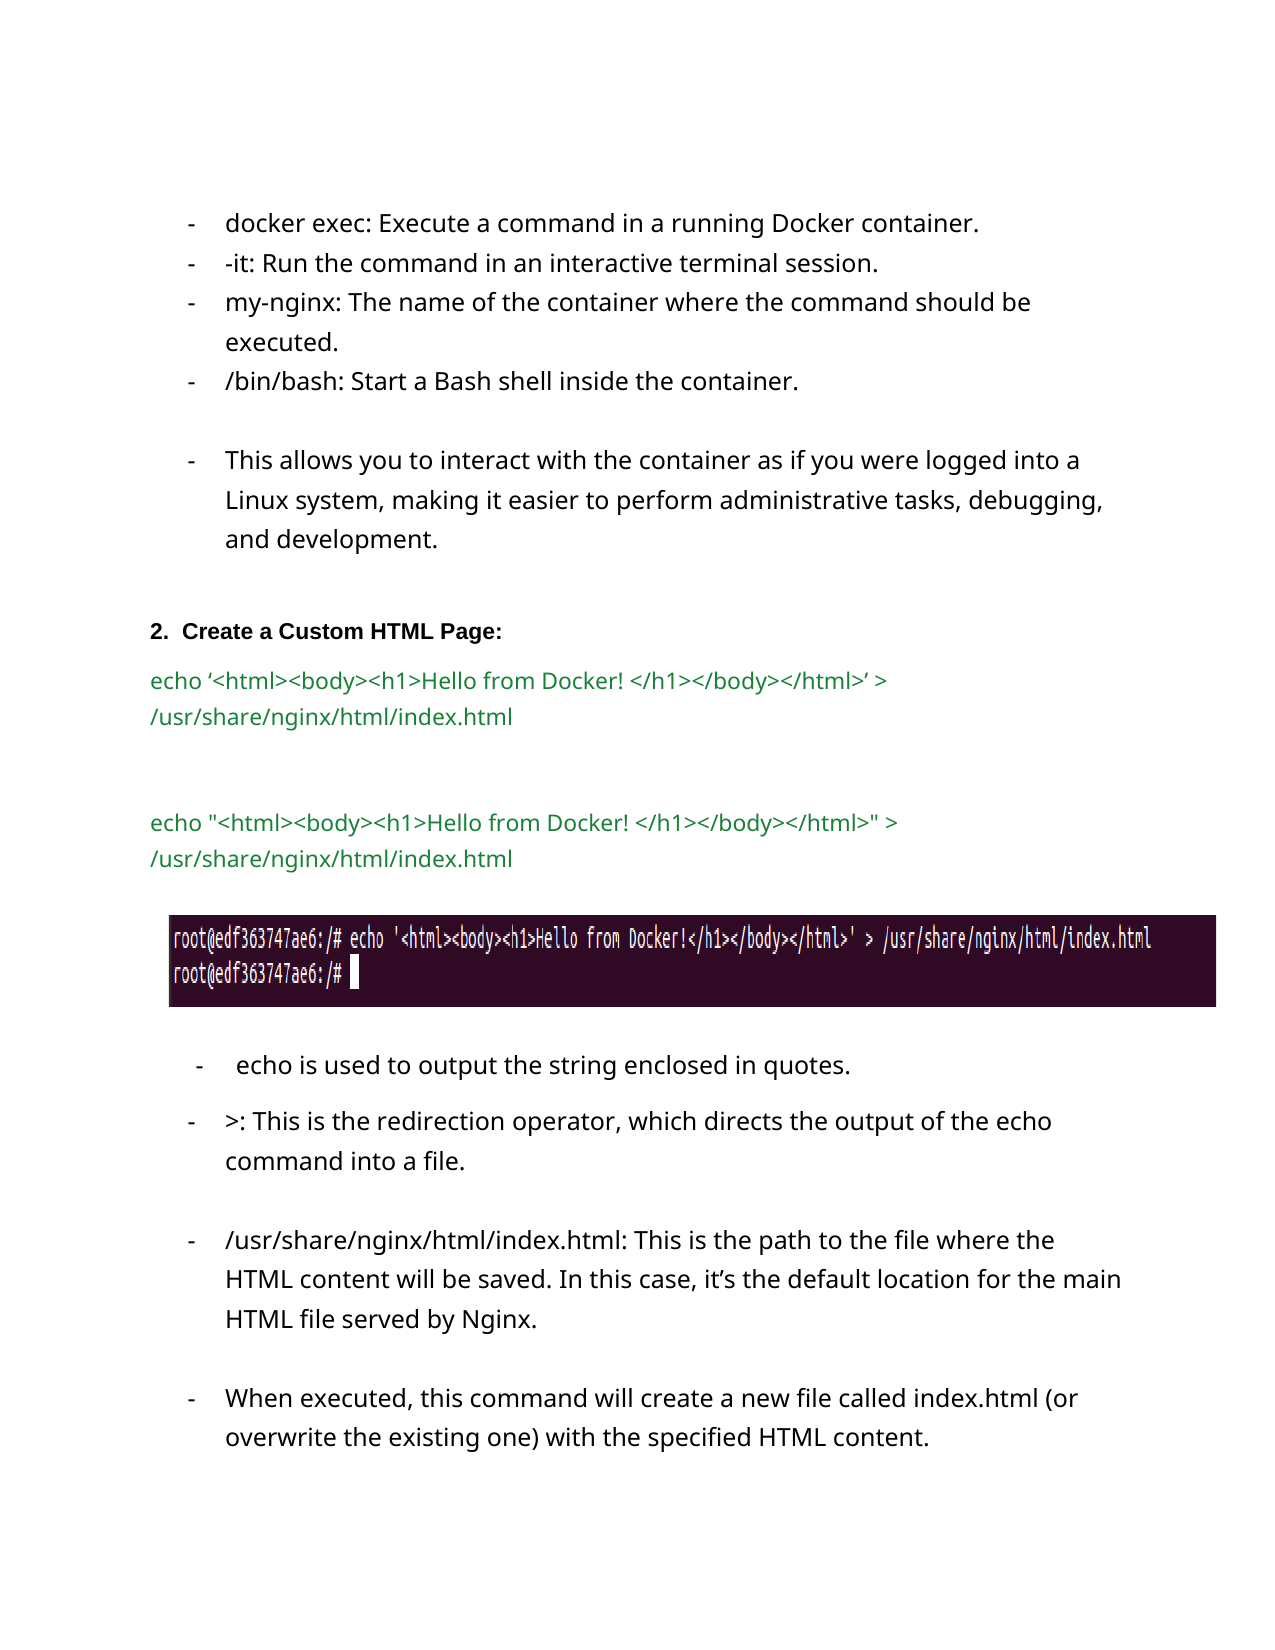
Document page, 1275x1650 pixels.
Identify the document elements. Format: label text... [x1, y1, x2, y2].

text - echo is used to output the string enclosed in quotes. [150, 1048, 1125, 1082]
list This allows you to interact with the container as if you were logged into a Linux system, making it easier to perform administrative tasks, debugging, and development. [187, 443, 1125, 556]
list >: This is the redirection operator, which directs the output of the echo command into a file. [187, 1104, 1125, 1178]
text echo ‘<html><body><h1>Hello from Docker! </h1></body></html>’ > /usr/share/nginx/html/index.html [150, 665, 1125, 732]
list docker exec: Execute a command in a running Docker container. [187, 206, 1125, 240]
list -it: Run the command in an interactive terminal session. [187, 246, 1125, 280]
list /usr/share/nginx/html/index.html: This is the path to the file where the HTML content will be saved. In this case, it’s the default location for the main HTML file served by Nginx. [187, 1222, 1125, 1336]
list When executed, this command will create a new file called index.html (or overwrite the existing one) with the specified HTML content. [187, 1380, 1125, 1454]
list /bin/bash: Start a Bash shell inside the container. [187, 364, 1125, 398]
text echo "<html><body><h1>Hello from Docker! </h1></body></html>" > /usr/share/nginx/html/index.html [150, 807, 1125, 874]
text 2. Create a Custom HTML Page: [150, 618, 1125, 644]
list my-nginx: The name of the container where the command should be executed. [187, 285, 1125, 359]
